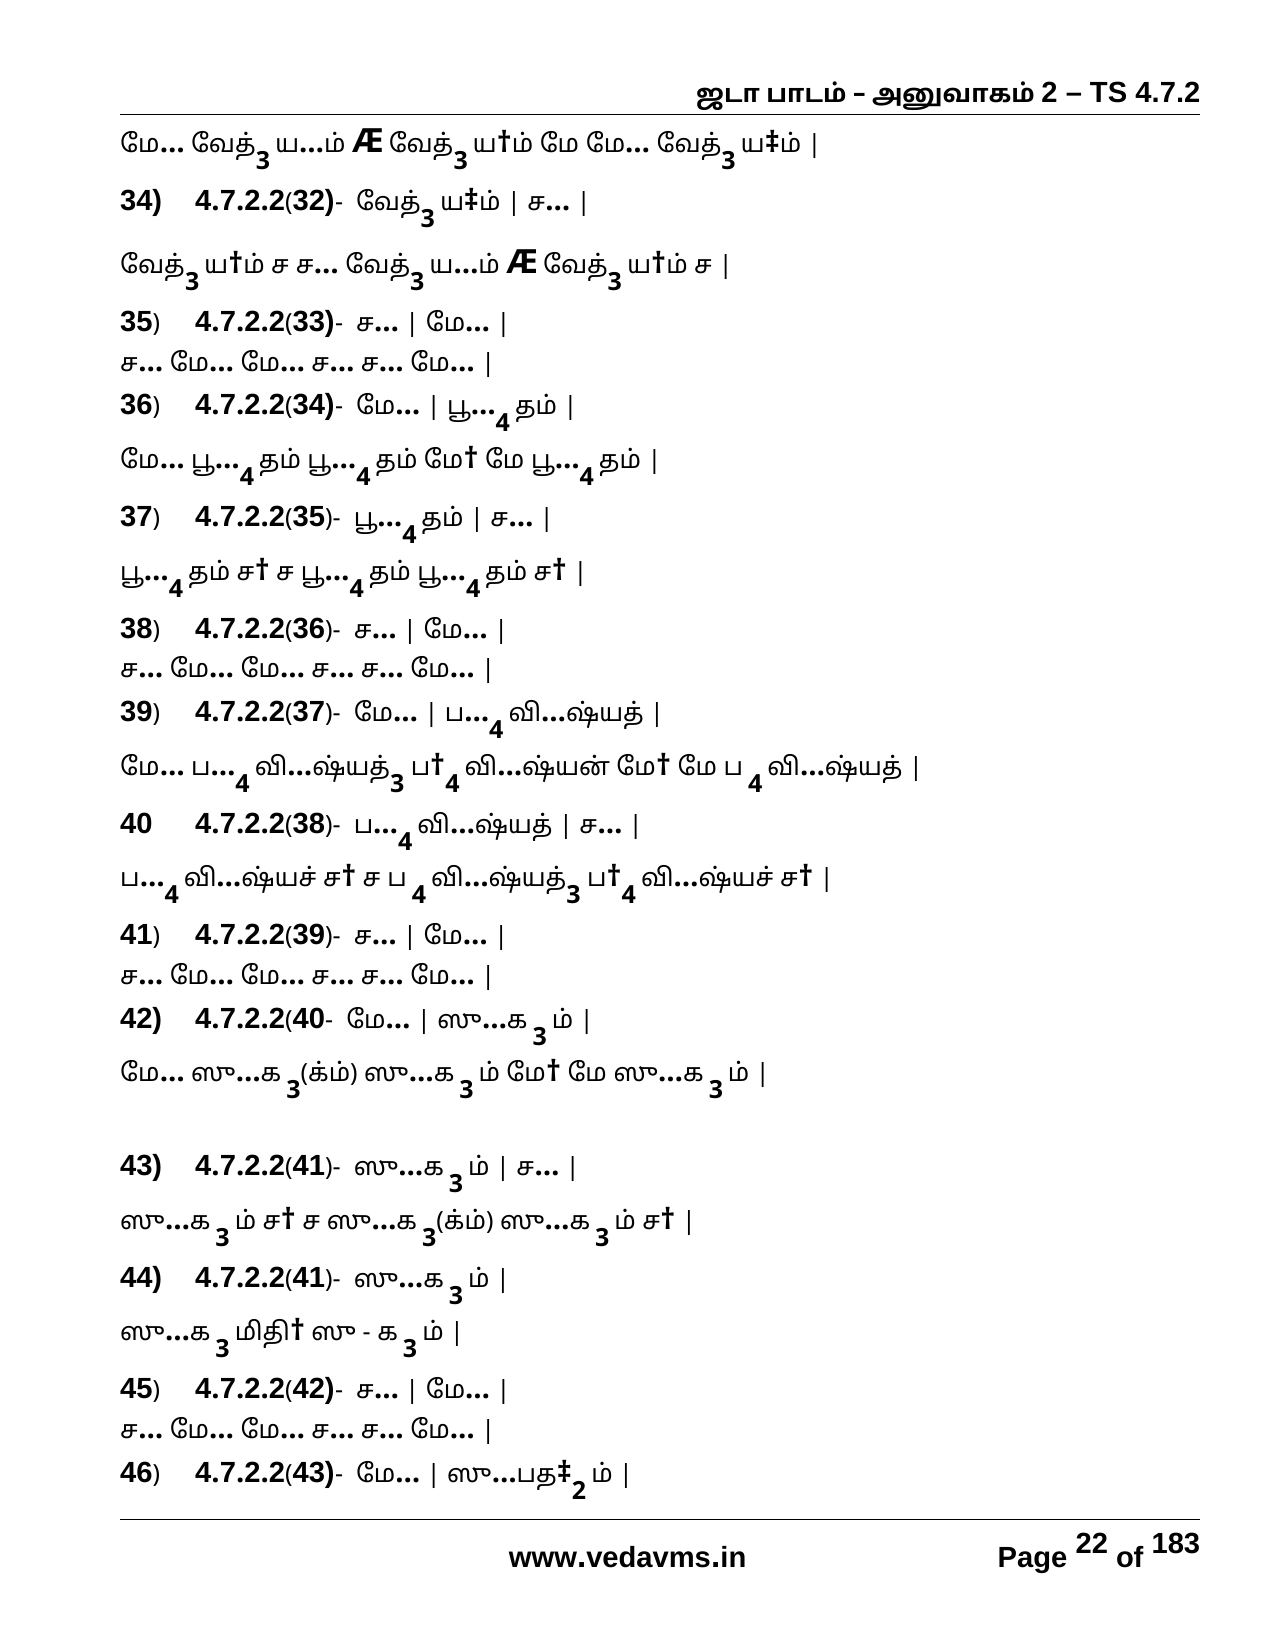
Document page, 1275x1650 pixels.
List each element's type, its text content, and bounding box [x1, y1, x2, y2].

text ஸு…க3ம் ச† ச ஸு…க3(க்ம்) ஸு…க3ம் ச† | [120, 1202, 1200, 1253]
text 35) 4.7.2.2(33)- ச… | மே… | [120, 300, 1200, 342]
text ஸு…க3மிதி† ஸு - க3ம் | [120, 1314, 1200, 1365]
text 40 4.7.2.2(38)- ப…4வி…ஷ்யத் | ச… | [120, 802, 1200, 857]
text பூ…4தம் ச† ச பூ…4தம் பூ…4தம் ச† | [120, 553, 1200, 604]
text 44) 4.7.2.2(41)- ஸு…க3ம் | [120, 1256, 1200, 1311]
text 36) 4.7.2.2(34)- மே… | பூ…4தம் | [120, 383, 1200, 439]
text மே… வேத்3ய…ம் Æவேத்3ய†ம் மே மே… வேத்3ய‡ம் | [120, 116, 1200, 176]
text 39) 4.7.2.2(37)- மே… | ப…4வி…ஷ்யத் | [120, 690, 1200, 746]
text ச… மே… மே… ச… ச… மே… | [120, 651, 1200, 688]
text மே… பூ…4தம் பூ…4தம் மே† மே பூ…4தம் | [120, 442, 1200, 493]
text 34) 4.7.2.2(32)- வேத்3ய‡ம் | ச… | [120, 179, 1200, 235]
text 41) 4.7.2.2(39)- ச… | மே… | [120, 913, 1200, 955]
text ச… மே… மே… ச… ச… மே… | [120, 1412, 1200, 1449]
text 42) 4.7.2.2(40- மே… | ஸு…க3ம் | [120, 997, 1200, 1052]
text ச… மே… மே… ச… ச… மே… | [120, 344, 1200, 382]
text 38) 4.7.2.2(36)- ச… | மே… | [120, 607, 1200, 649]
text 46) 4.7.2.2(43)- மே… | ஸு…பத‡2ம் | [120, 1451, 1200, 1506]
text மே… ப…4வி…ஷ்யத்3 ப†4வி…ஷ்யன் மே† மே ப4வி…ஷ்யத் | [120, 748, 1200, 799]
text ப…4வி…ஷ்யச் ச† ச ப4வி…ஷ்யத்3 ப†4வி…ஷ்யச் ச† | [120, 860, 1200, 911]
text 43) 4.7.2.2(41)- ஸு…க3ம் | ச… | [120, 1144, 1200, 1200]
text 37) 4.7.2.2(35)- பூ…4தம் | ச… | [120, 495, 1200, 551]
text வேத்3ய†ம் ச ச… வேத்3ய…ம் Æவேத்3ய†ம் ச | [120, 237, 1200, 297]
text மே… ஸு…க3(க்ம்) ஸு…க3ம் மே† மே ஸு…க3ம் | [120, 1055, 1200, 1106]
text 45) 4.7.2.2(42)- ச… | மே… | [120, 1368, 1200, 1409]
text ச… மே… மே… ச… ச… மே… | [120, 957, 1200, 995]
